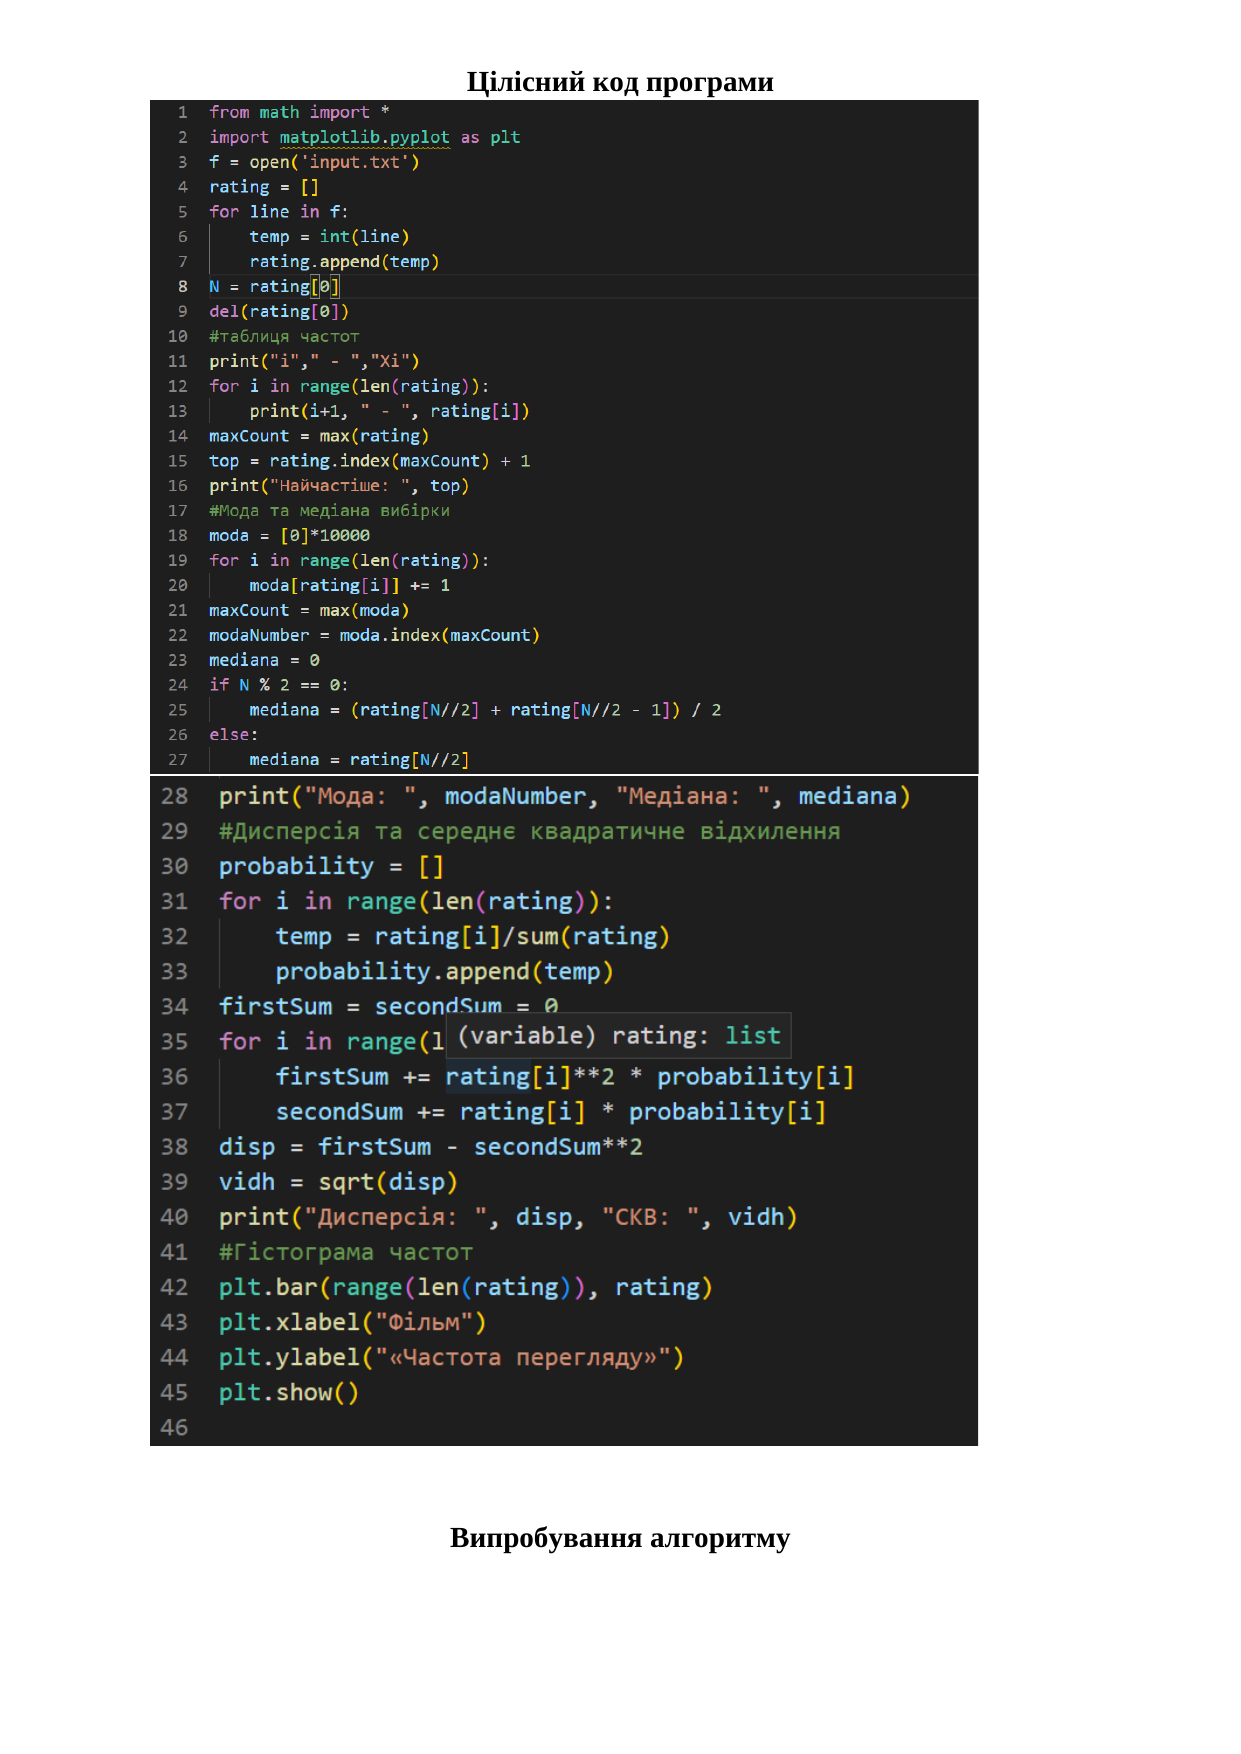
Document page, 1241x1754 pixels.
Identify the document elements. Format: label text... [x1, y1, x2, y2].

picture [150, 100, 979, 774]
subtitle Цілісний код програми [150, 64, 1091, 97]
picture [150, 776, 979, 1446]
text Випробування алгоритму [450, 1520, 1103, 1553]
